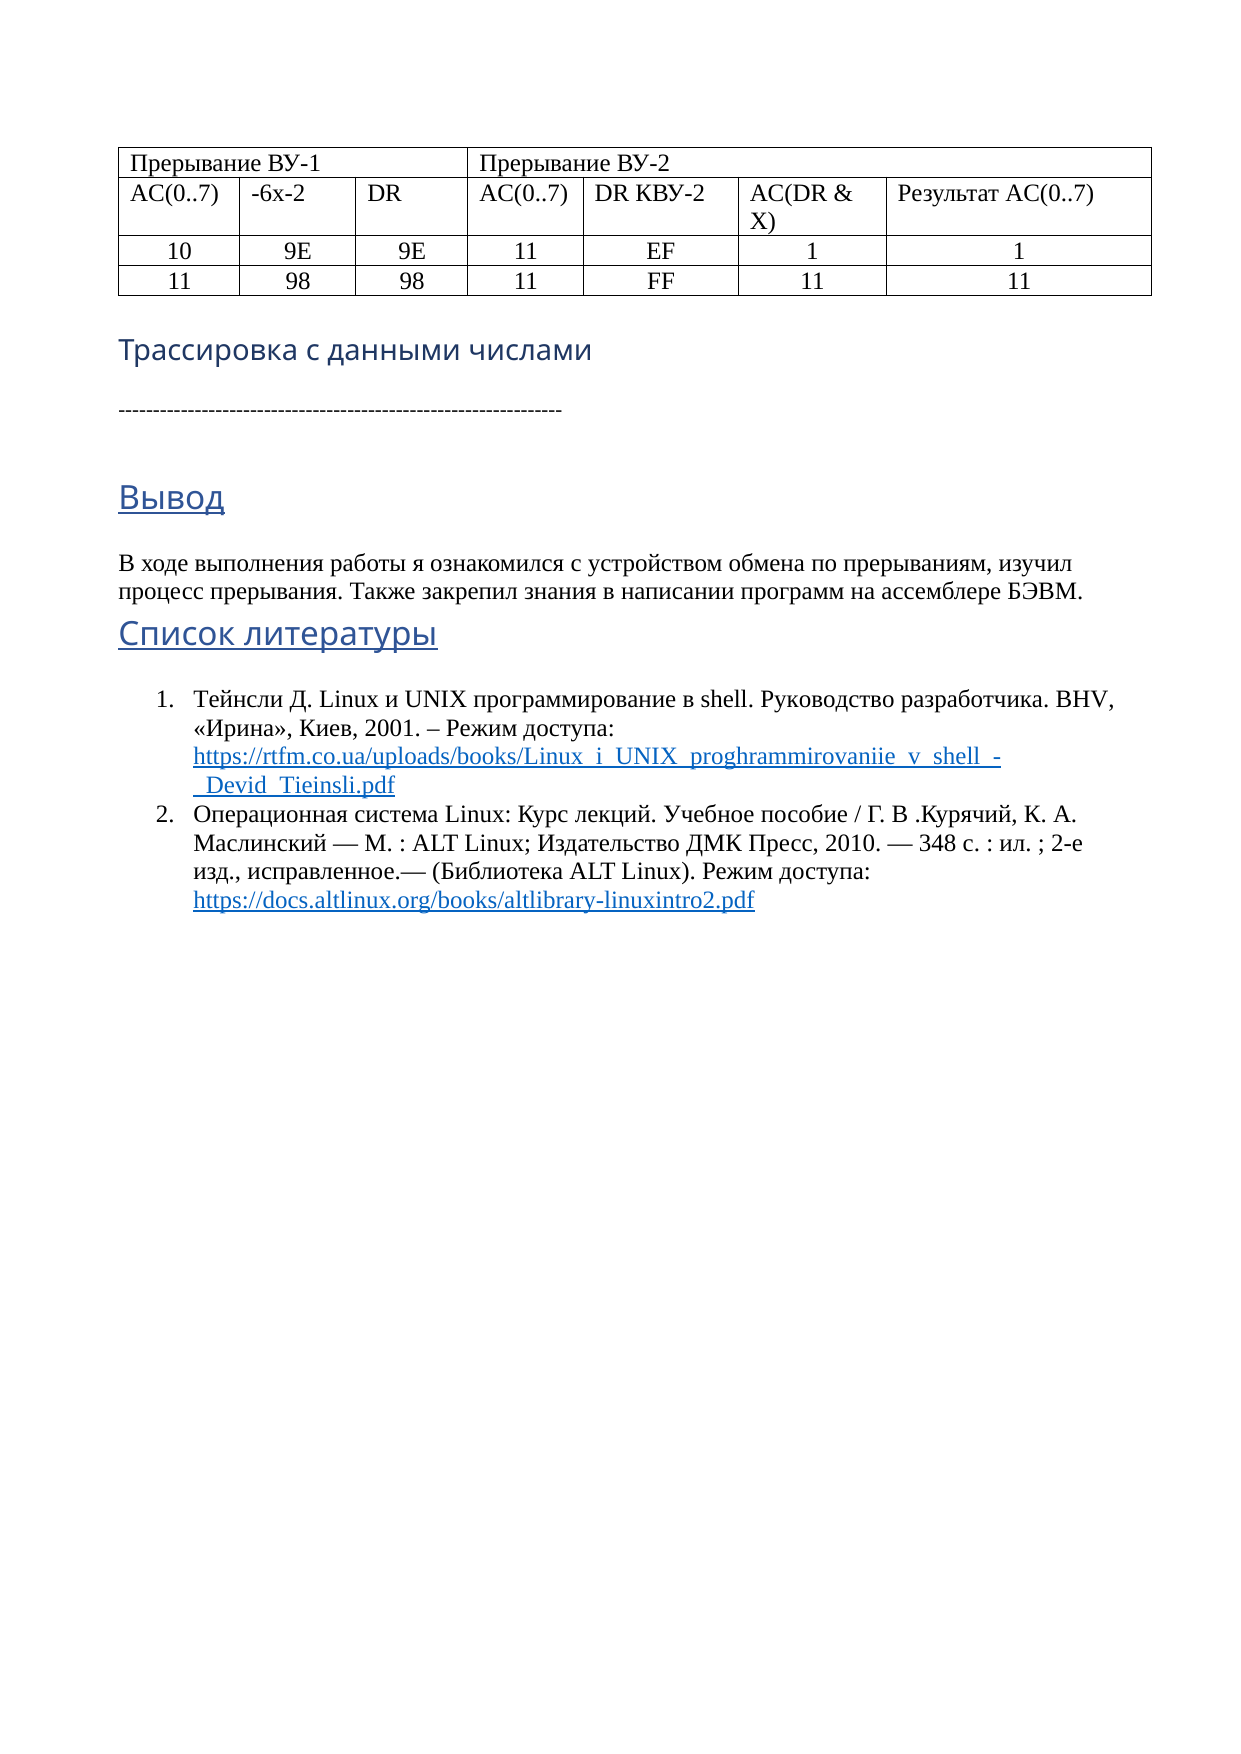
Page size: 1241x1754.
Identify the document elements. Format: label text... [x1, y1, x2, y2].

list Тейнсли Д. Linux и UNIX программирование в shell. Руководство разработчика. BHV, «Ирина», Киев, 2001. – Режим доступа: https://rtfm.co.ua/uploads/books/Linux_i_UNIX_proghrammirovaniie_v_shell_-_Devid_Tieinsli.pdf [156, 684, 1122, 799]
table_cell EF [584, 236, 738, 265]
table_cell DR КВУ-2 [584, 178, 738, 235]
table_cell 11 [887, 266, 1151, 295]
table_cell AC(0..7) [119, 178, 239, 235]
table_cell FF [584, 266, 738, 295]
text ---------------------------------------------------------------- [118, 397, 1122, 421]
table_cell 11 [468, 236, 583, 265]
table_cell Результат AC(0..7) [887, 178, 1151, 235]
text В ходе выполнения работы я ознакомился с устройством обмена по прерываниям, изучил процесс прерывания. Также закрепил знания в написании программ на ассемблере БЭВМ. [118, 548, 1122, 605]
table_cell 11 [468, 266, 583, 295]
table_cell 1 [739, 236, 886, 265]
list Операционная система Linux: Курс лекций. Учебное пособие / Г. В .Курячий, К. А. Маслинский — М. : ALT Linux; Издательство ДМК Пресс, 2010. — 348 с. : ил. ; 2-е изд., исправленное.— (Библиотека ALT Linux). Режим доступа: [156, 799, 1122, 885]
table_cell 10 [119, 236, 239, 265]
subtitle Вывод [118, 473, 1122, 519]
table_cell 9E [356, 236, 467, 265]
list https://docs.altlinux.org/books/altlibrary-linuxintro2.pdf [193, 885, 1122, 914]
subtitle Список литературы [118, 609, 1122, 655]
table_cell 9E [240, 236, 355, 265]
table_header Прерывание ВУ-2 [468, 148, 1151, 177]
table_cell AC(0..7) [468, 178, 583, 235]
table_cell 11 [739, 266, 886, 295]
table_cell 1 [887, 236, 1151, 265]
table_cell DR [356, 178, 467, 235]
subtitle Трассировка с данными числами [118, 329, 1122, 368]
table_cell 98 [356, 266, 467, 295]
table_cell 11 [119, 266, 239, 295]
table_cell 98 [240, 266, 355, 295]
table_cell AC(DR & X) [739, 178, 886, 235]
table_header Прерывание ВУ-1 [119, 148, 467, 177]
table_cell -6x-2 [240, 178, 355, 235]
